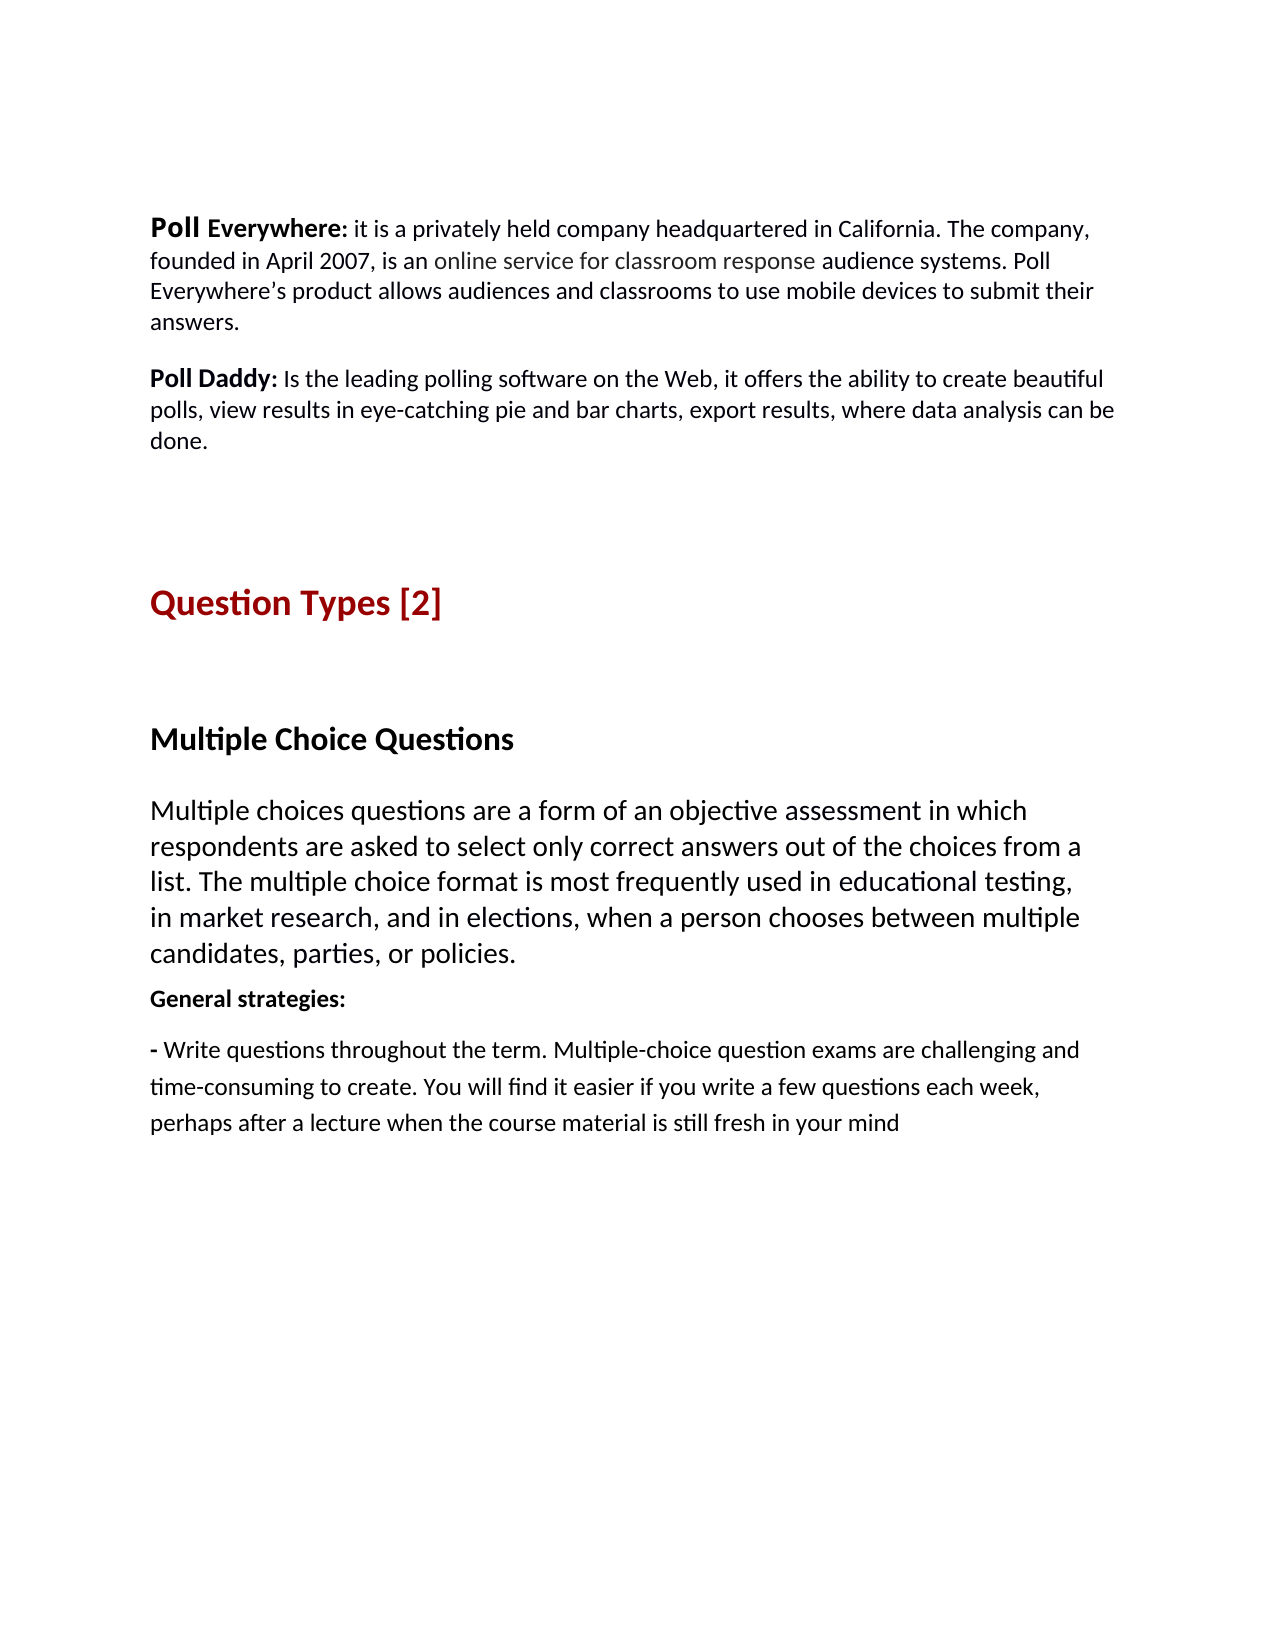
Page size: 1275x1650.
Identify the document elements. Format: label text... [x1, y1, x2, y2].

subtitle Multiple choices questions are a form of an objective assessment in which respondents are asked to select only correct answers out of the choices from a list. The multiple choice format is most frequently used in educational testing, in market research, and in elections, when a person chooses between multiple candidates, parties, or policies. [150, 792, 1125, 970]
text Multiple Choice Questions [150, 718, 1125, 759]
subtitle Poll Daddy: Is the leading polling software on the Web, it offers the ability to create beautiful polls, view results in eye-catching pie and bar charts, export results, where data analysis can be done. [150, 361, 1125, 456]
text Question Types [2] [150, 579, 1125, 625]
text General strategies: [150, 983, 1125, 1013]
subtitle Poll Everywhere: it is a privately held company headquartered in California. The company, founded in April 2007, is an online service for classroom response audience systems. Poll Everywhere’s product allows audiences and classrooms to use mobile devices to submit their answers. [150, 208, 1125, 336]
text - Write questions throughout the term. Multiple-choice question exams are challenging and time-consuming to create. You will find it easier if you write a few questions each week, perhaps after a lecture when the course material is still fresh in your mind [150, 1034, 1125, 1138]
